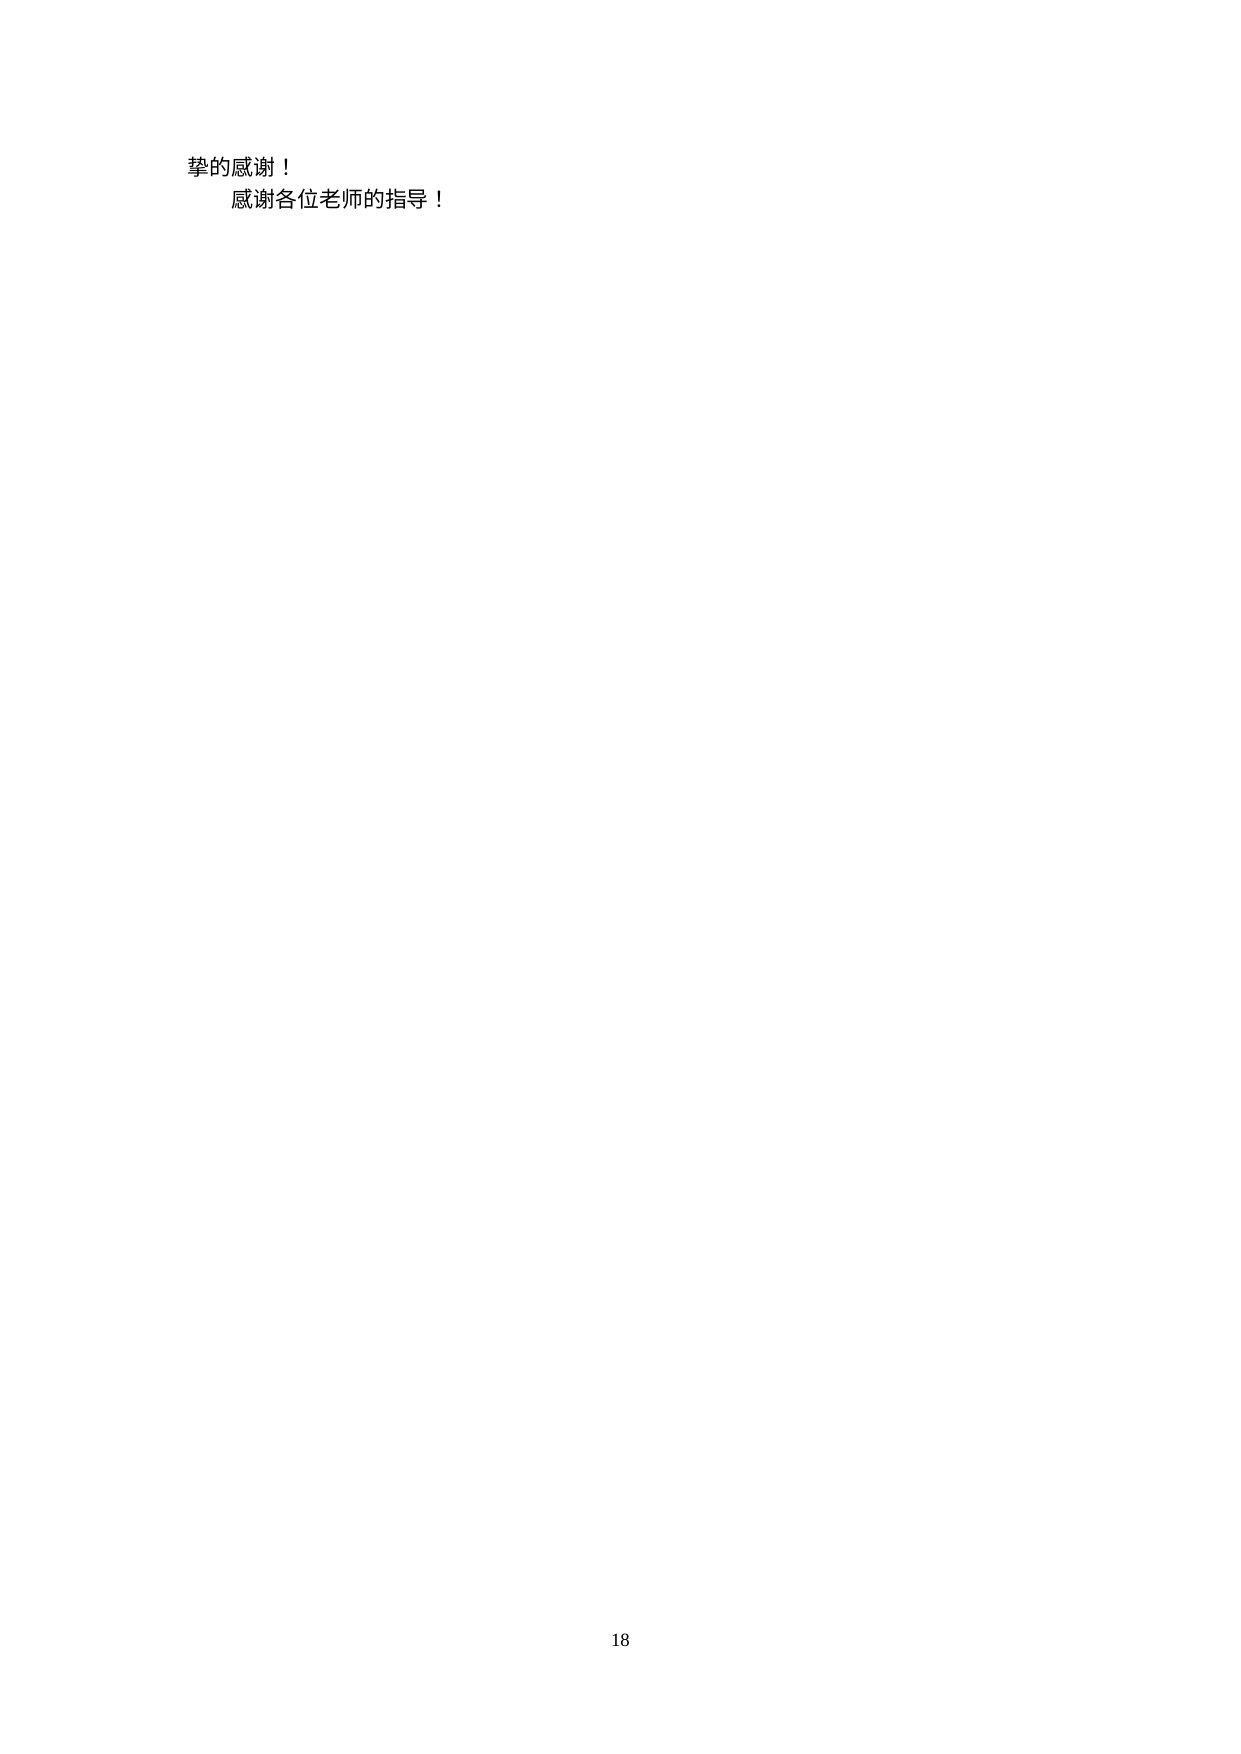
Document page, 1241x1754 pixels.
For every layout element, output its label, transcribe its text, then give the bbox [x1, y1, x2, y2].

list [187, 150, 1053, 182]
list 感谢各位老师的指导！ [187, 182, 1053, 213]
